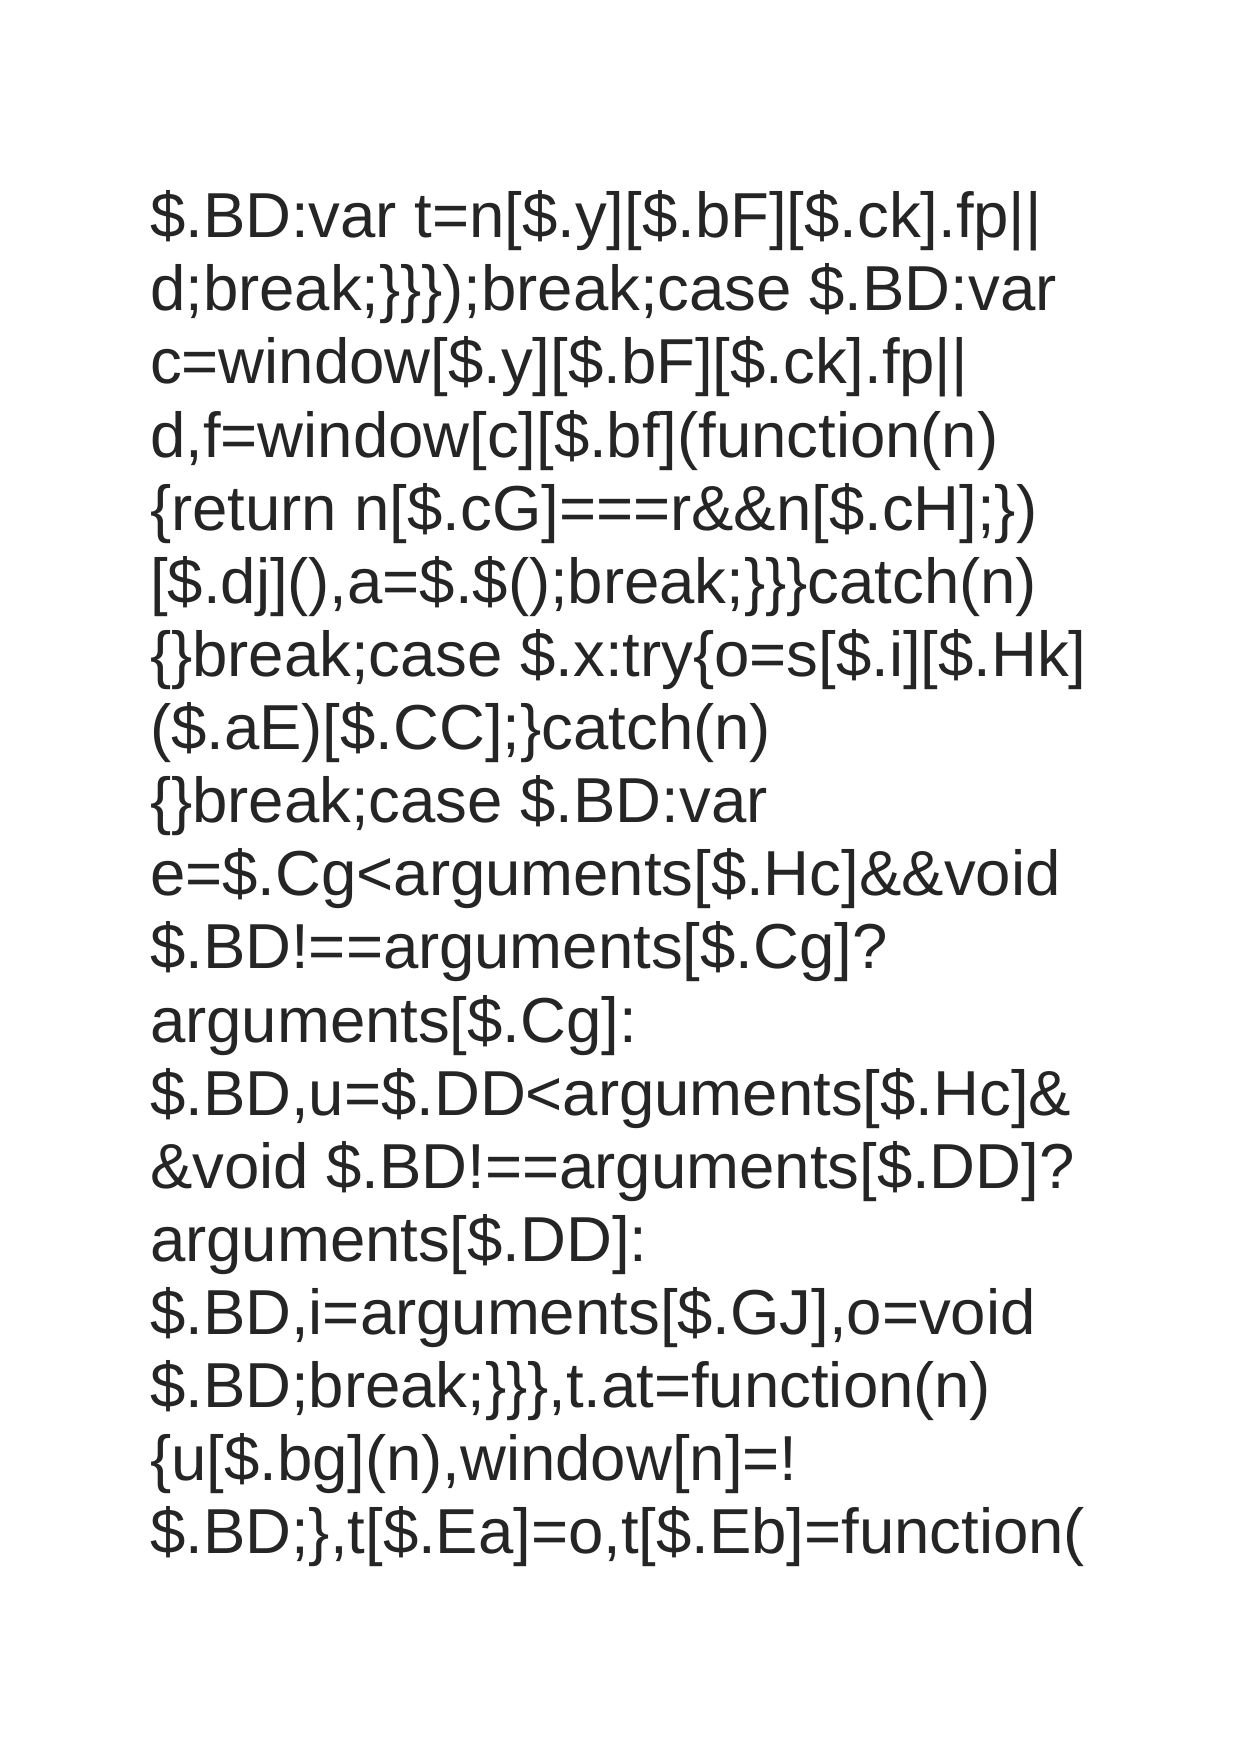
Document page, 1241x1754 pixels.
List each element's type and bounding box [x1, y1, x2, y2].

text [150, 184, 1090, 1573]
